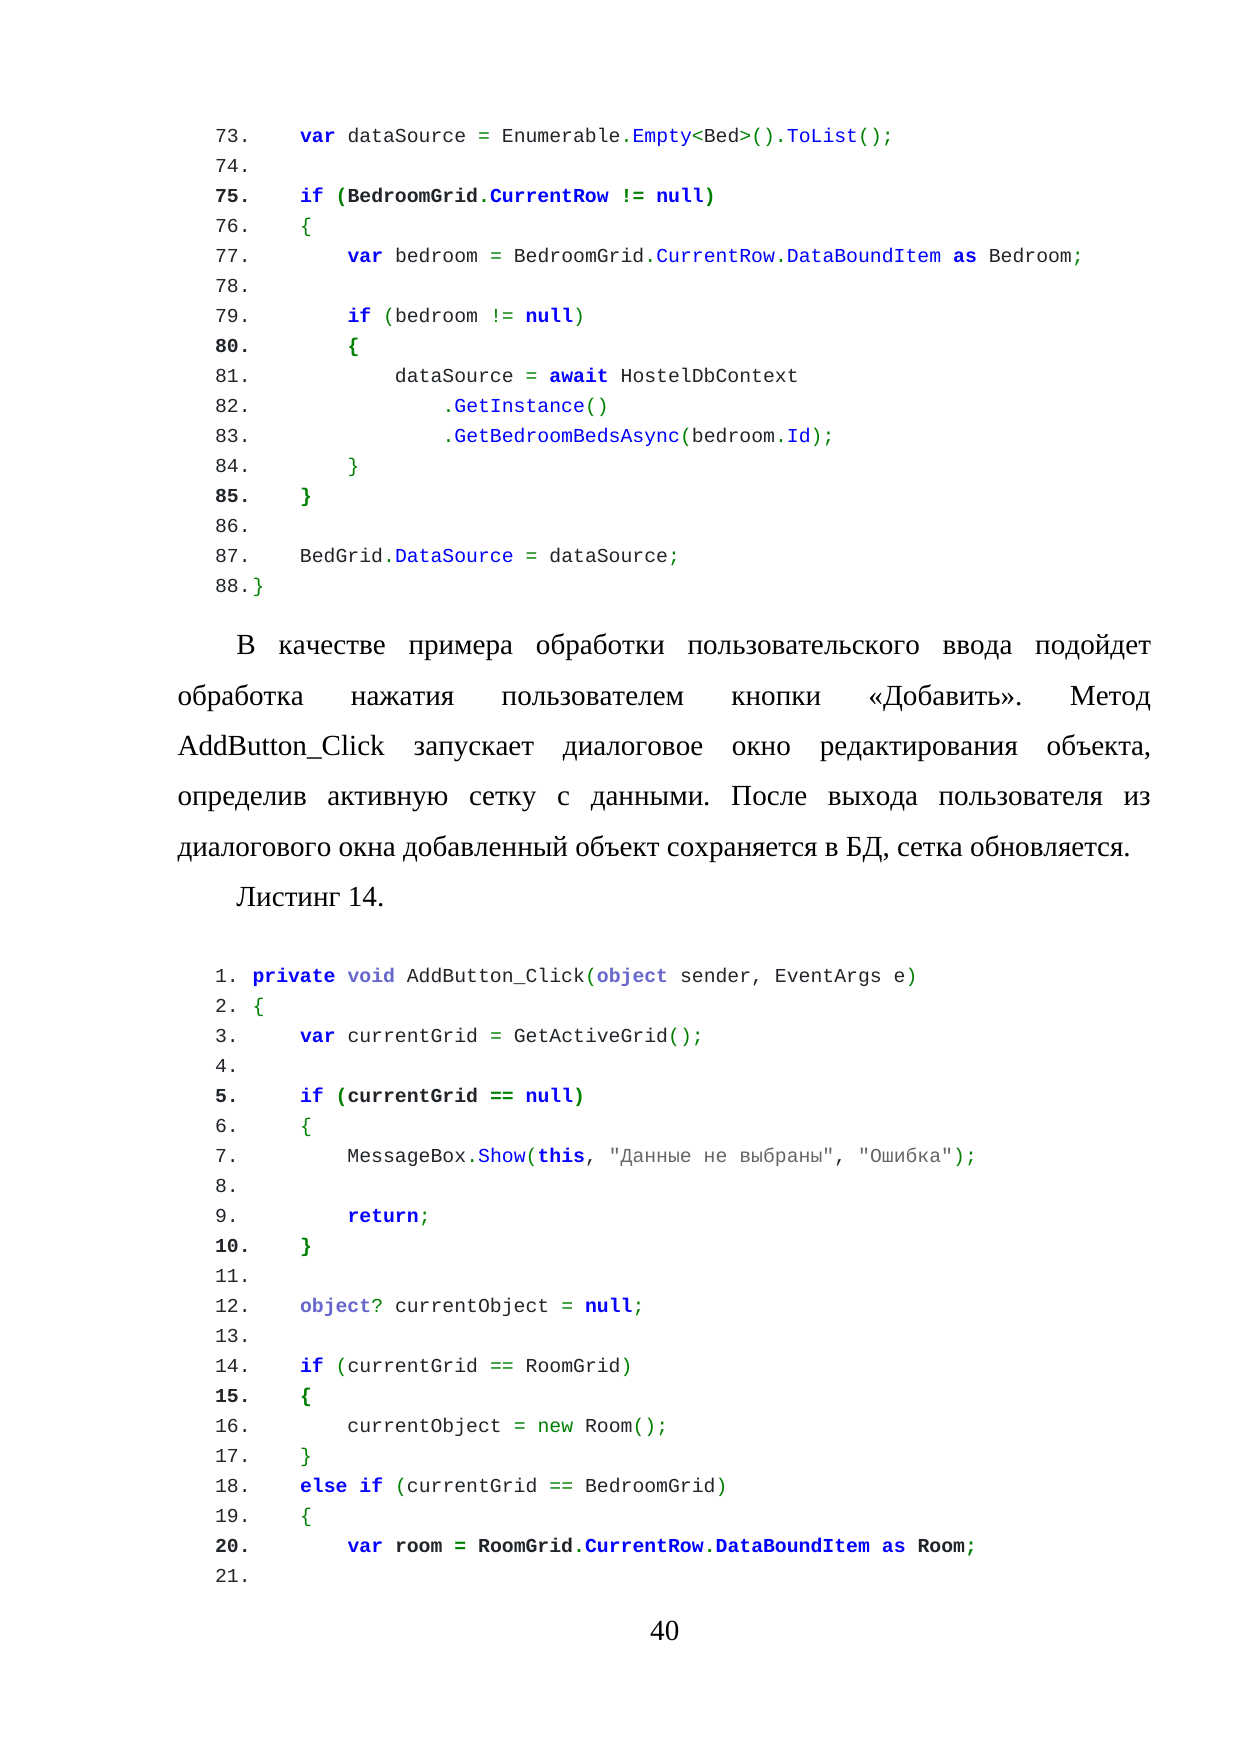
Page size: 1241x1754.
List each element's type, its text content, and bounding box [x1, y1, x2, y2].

list if (currentGrid == null) [215, 1078, 1152, 1108]
list if (BedroomGrid.CurrentRow != null) [215, 178, 1152, 208]
list MessageBox.Show(this, "Данные не выбраны", "Ошибка"); [215, 1138, 1152, 1168]
list { [215, 1108, 1152, 1138]
list var currentGrid = GetActiveGrid(); [215, 1018, 1152, 1048]
list currentObject = new Room(); [215, 1408, 1152, 1438]
list var dataSource = Enumerable.Empty<Bed>().ToList(); [215, 118, 1152, 148]
list var room = RoomGrid.CurrentRow.DataBoundItem as Room; [215, 1528, 1152, 1558]
list } [215, 478, 1152, 508]
list if (currentGrid == RoomGrid) [215, 1348, 1152, 1378]
list var bedroom = BedroomGrid.CurrentRow.DataBoundItem as Bedroom; [215, 238, 1152, 268]
text Листинг 14. [177, 879, 1152, 912]
list private void AddButton_Click(object sender, EventArgs e) [215, 958, 1152, 988]
list { [215, 1378, 1152, 1408]
list return; [215, 1198, 1152, 1228]
list } [215, 1438, 1152, 1468]
list dataSource = await HostelDbContext [215, 358, 1152, 388]
list } [215, 1228, 1152, 1258]
text В качестве примера обработки пользовательского ввода подойдет обработка нажатия пользователем кнопки «Добавить». Метод AddButton_Click запускает диалоговое окно редактирования объекта, определив активную сетку с данными. После выхода пользователя из диалогового окна добавленный объект сохраняется в БД, сетка обновляется. [177, 627, 1152, 862]
list } [215, 448, 1152, 478]
list object? currentObject = null; [215, 1288, 1152, 1318]
list .GetBedroomBedsAsync(bedroom.Id); [215, 418, 1152, 448]
list { [215, 988, 1152, 1018]
list { [215, 328, 1152, 358]
list .GetInstance() [215, 388, 1152, 418]
list { [215, 208, 1152, 238]
list BedGrid.DataSource = dataSource; [215, 538, 1152, 568]
list { [215, 1498, 1152, 1528]
list if (bedroom != null) [215, 298, 1152, 328]
list } [215, 568, 1152, 598]
list else if (currentGrid == BedroomGrid) [215, 1468, 1152, 1498]
